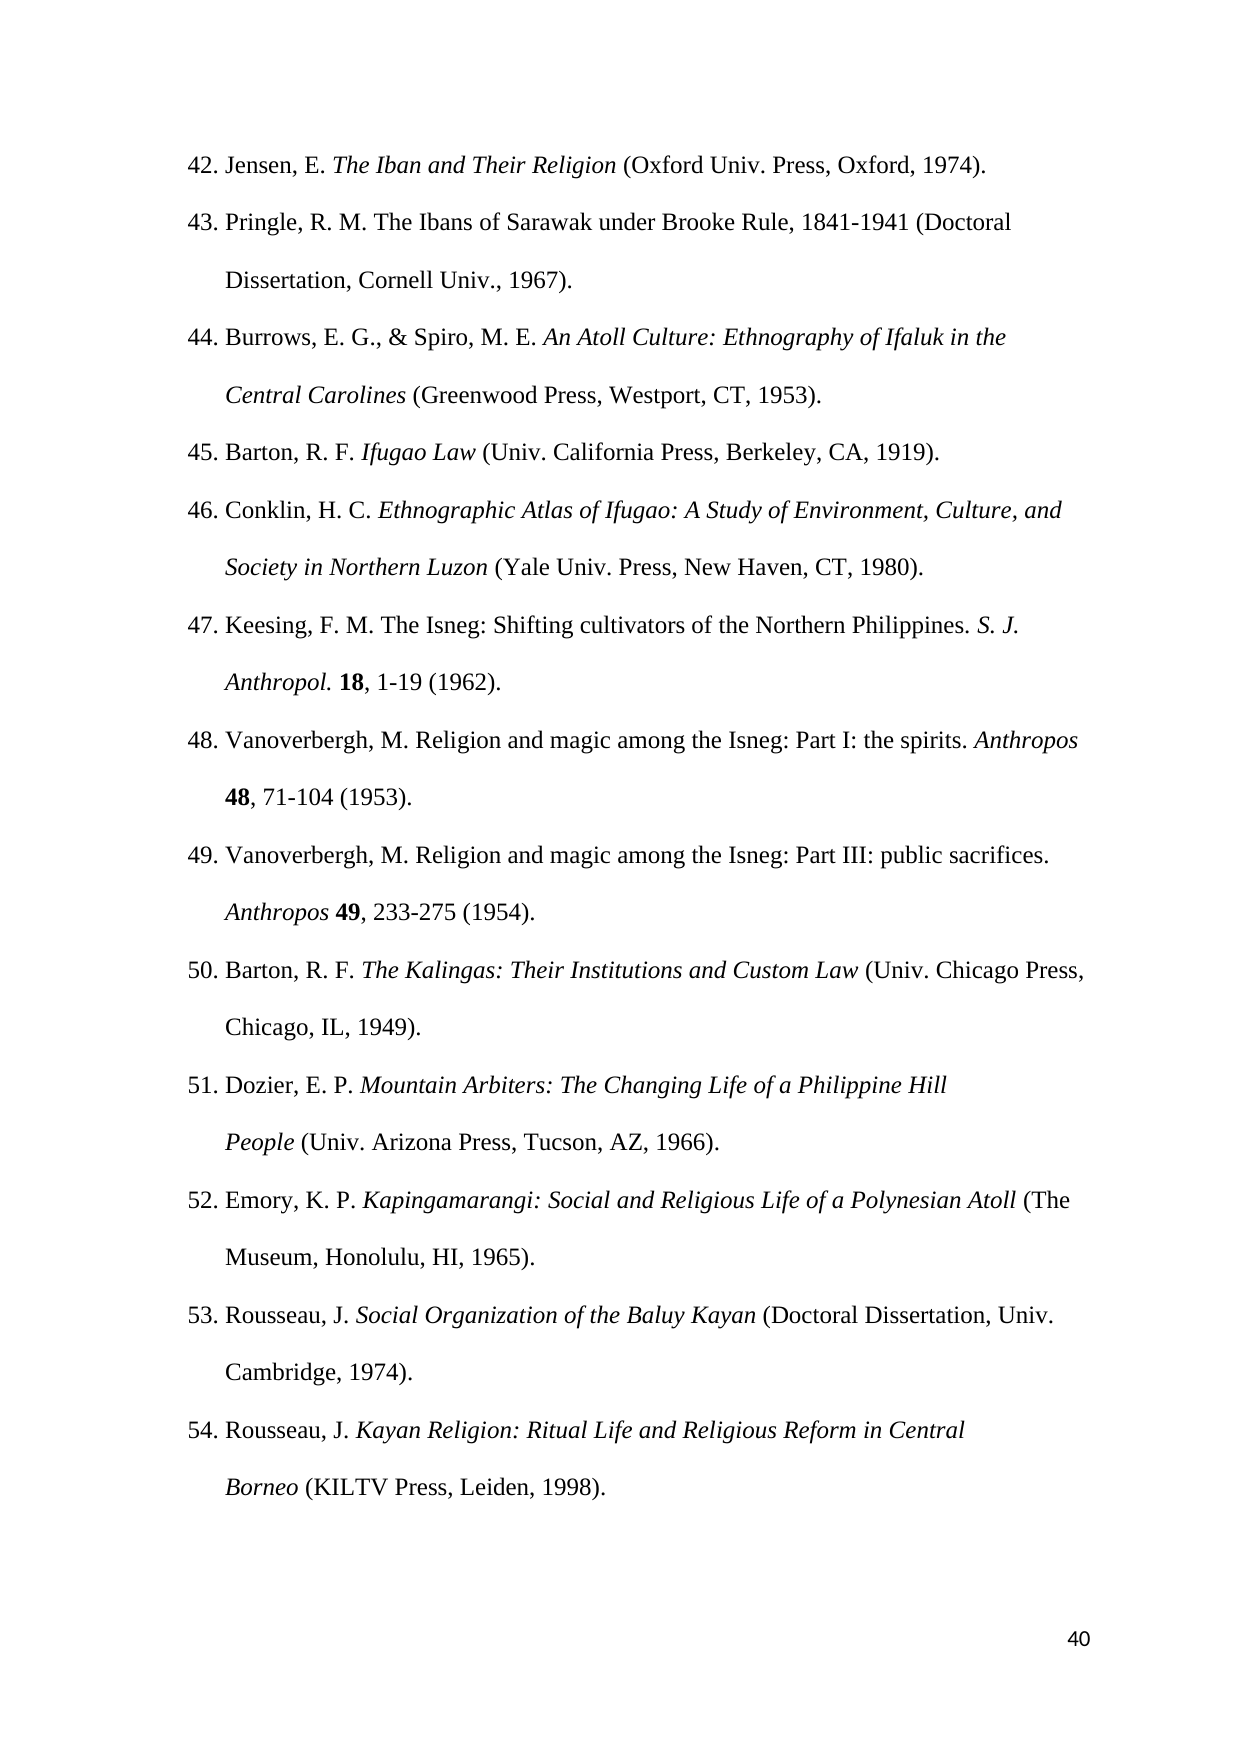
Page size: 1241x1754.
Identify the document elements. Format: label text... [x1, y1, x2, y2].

list Rousseau, J. Kayan Religion: Ritual Life and Religious Reform in Central Borneo (KILTV Press, Leiden, 1998). [187, 1415, 1090, 1501]
list Rousseau, J. Social Organization of the Baluy Kayan (Doctoral Dissertation, Univ. Cambridge, 1974). [187, 1300, 1090, 1386]
list Barton, R. F. The Kalingas: Their Institutions and Custom Law (Univ. Chicago Press, Chicago, IL, 1949). [187, 955, 1090, 1041]
list Dozier, E. P. Mountain Arbiters: The Changing Life of a Philippine Hill People (Univ. Arizona Press, Tucson, AZ, 1966). [187, 1070, 1090, 1156]
list Keesing, F. M. The Isneg: Shifting cultivators of the Northern Philippines. S. J. Anthropol. 18, 1-19 (1962). [187, 610, 1090, 696]
list Barton, R. F. Ifugao Law (Univ. California Press, Berkeley, CA, 1919). [187, 437, 1090, 466]
list Vanoverbergh, M. Religion and magic among the Isneg: Part I: the spirits. Anthropos 48, 71-104 (1953). [187, 725, 1090, 811]
list Conklin, H. C. Ethnographic Atlas of Ifugao: A Study of Environment, Culture, and Society in Northern Luzon (Yale Univ. Press, New Haven, CT, 1980). [187, 495, 1090, 581]
list Jensen, E. The Iban and Their Religion (Oxford Univ. Press, Oxford, 1974). [187, 150, 1090, 179]
list Pringle, R. M. The Ibans of Sarawak under Brooke Rule, 1841-1941 (Doctoral Dissertation, Cornell Univ., 1967). [187, 207, 1090, 294]
list Burrows, E. G., & Spiro, M. E. An Atoll Culture: Ethnography of Ifaluk in the Central Carolines (Greenwood Press, Westport, CT, 1953). [187, 322, 1090, 409]
list Vanoverbergh, M. Religion and magic among the Isneg: Part III: public sacrifices. Anthropos 49, 233-275 (1954). [187, 840, 1090, 926]
list Emory, K. P. Kapingamarangi: Social and Religious Life of a Polynesian Atoll (The Museum, Honolulu, HI, 1965). [187, 1185, 1090, 1271]
